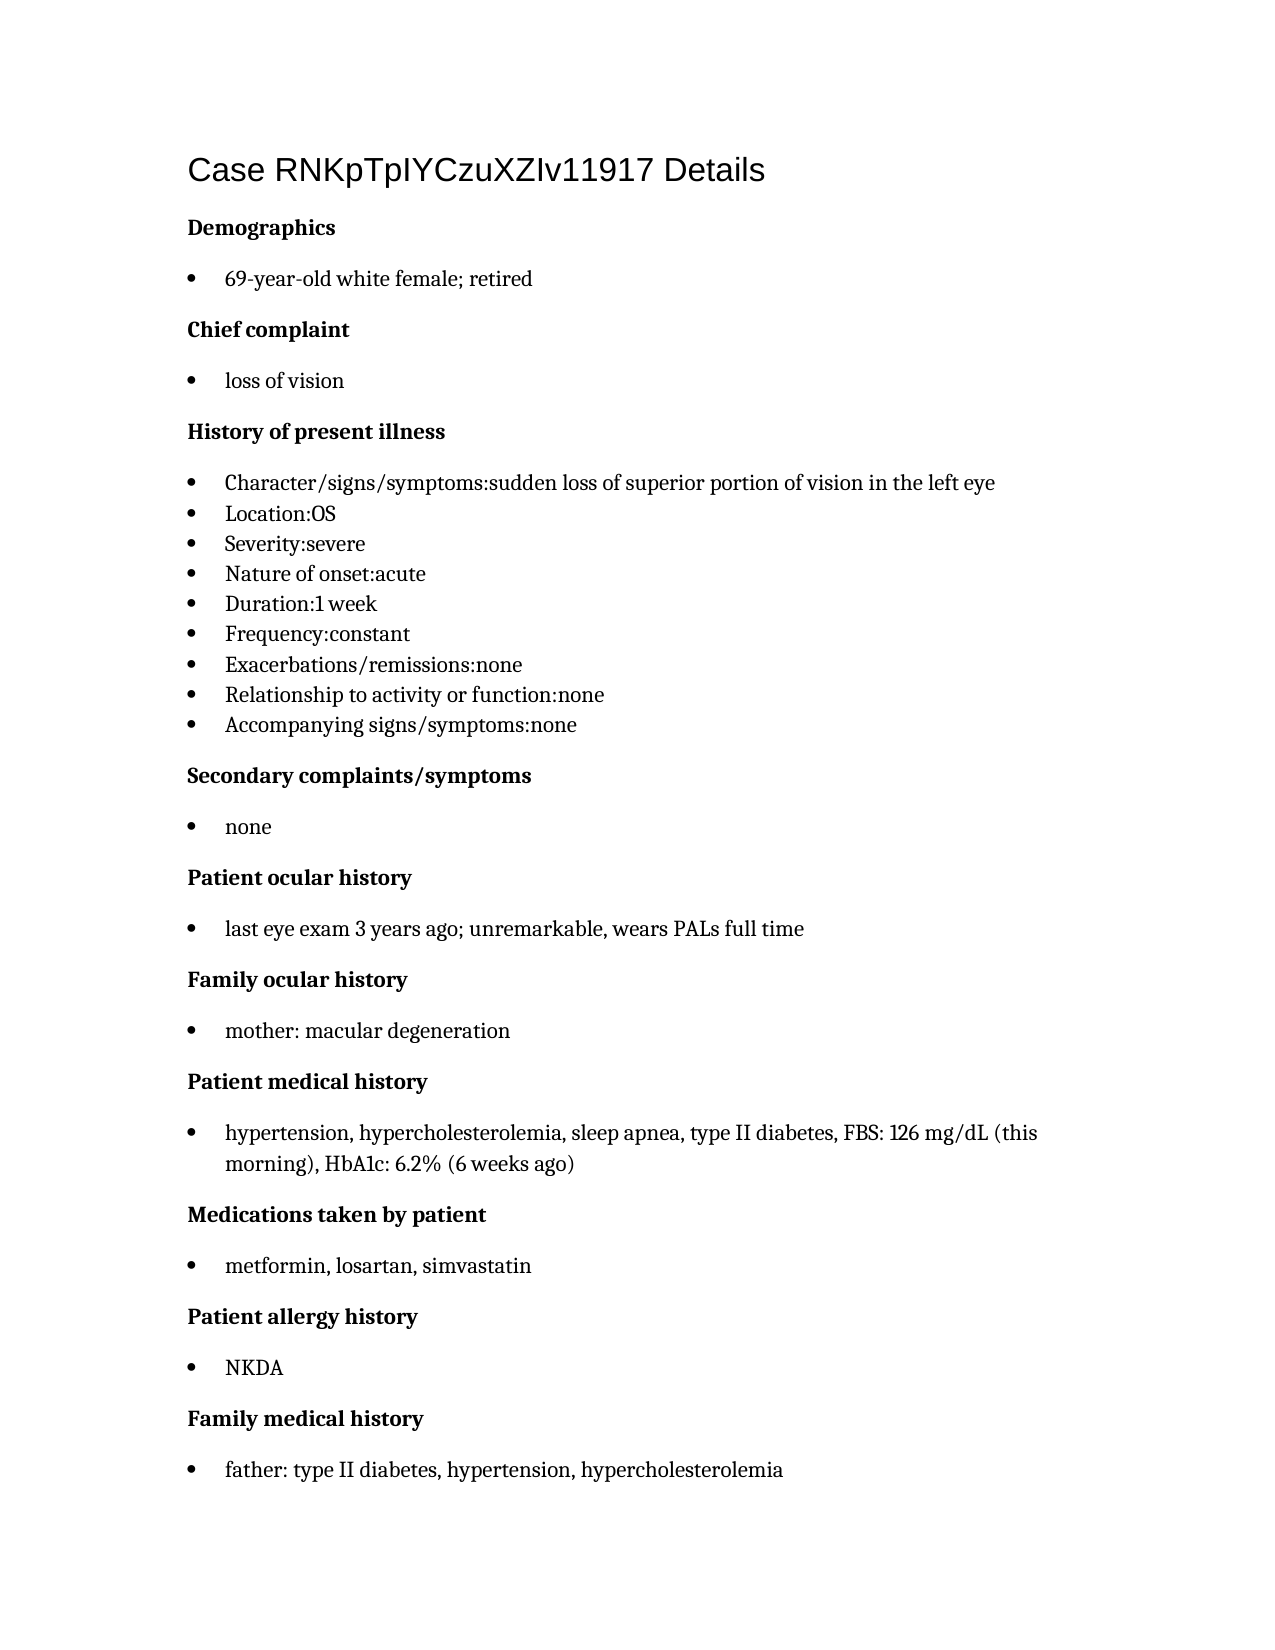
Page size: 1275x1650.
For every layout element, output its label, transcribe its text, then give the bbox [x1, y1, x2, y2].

list metformin, losartan, simvastatin [187, 1252, 1087, 1279]
text Secondary complaints/symptoms [187, 763, 1087, 789]
list 69-year-old white female; retired [187, 266, 1087, 292]
text Family medical history [187, 1406, 1087, 1432]
text Family ocular history [187, 967, 1087, 993]
text Patient allergy history [187, 1303, 1087, 1330]
list Relationship to activity or function:none [187, 682, 1087, 708]
list loss of vision [187, 368, 1087, 394]
list hypertension, hypercholesterolemia, sleep apnea, type II diabetes, FBS: 126 mg/dL (this morning), HbA1c: 6.2% (6 weeks ago) [187, 1120, 1087, 1177]
list Character/signs/symptoms:sudden loss of superior portion of vision in the left eye [187, 470, 1087, 497]
list none [187, 814, 1087, 840]
subtitle Case RNKpTpIYCzuXZIv11917 Details [187, 150, 1087, 188]
list Nature of onset:acute [187, 561, 1087, 587]
list father: type II diabetes, hypertension, hypercholesterolemia [187, 1457, 1087, 1483]
text Demographics [187, 215, 1087, 241]
list Location:OS [187, 500, 1087, 527]
text Patient medical history [187, 1069, 1087, 1096]
list NKDA [187, 1354, 1087, 1381]
text Patient ocular history [187, 865, 1087, 891]
list Severity:severe [187, 531, 1087, 557]
text Medications taken by patient [187, 1201, 1087, 1228]
text History of present illness [187, 419, 1087, 446]
list Duration:1 week [187, 591, 1087, 617]
list Frequency:constant [187, 621, 1087, 648]
list last eye exam 3 years ago; unremarkable, wears PALs full time [187, 916, 1087, 942]
text Chief complaint [187, 317, 1087, 343]
list mother: macular degeneration [187, 1018, 1087, 1044]
list Accompanying signs/symptoms:none [187, 712, 1087, 738]
list Exacerbations/remissions:none [187, 651, 1087, 678]
